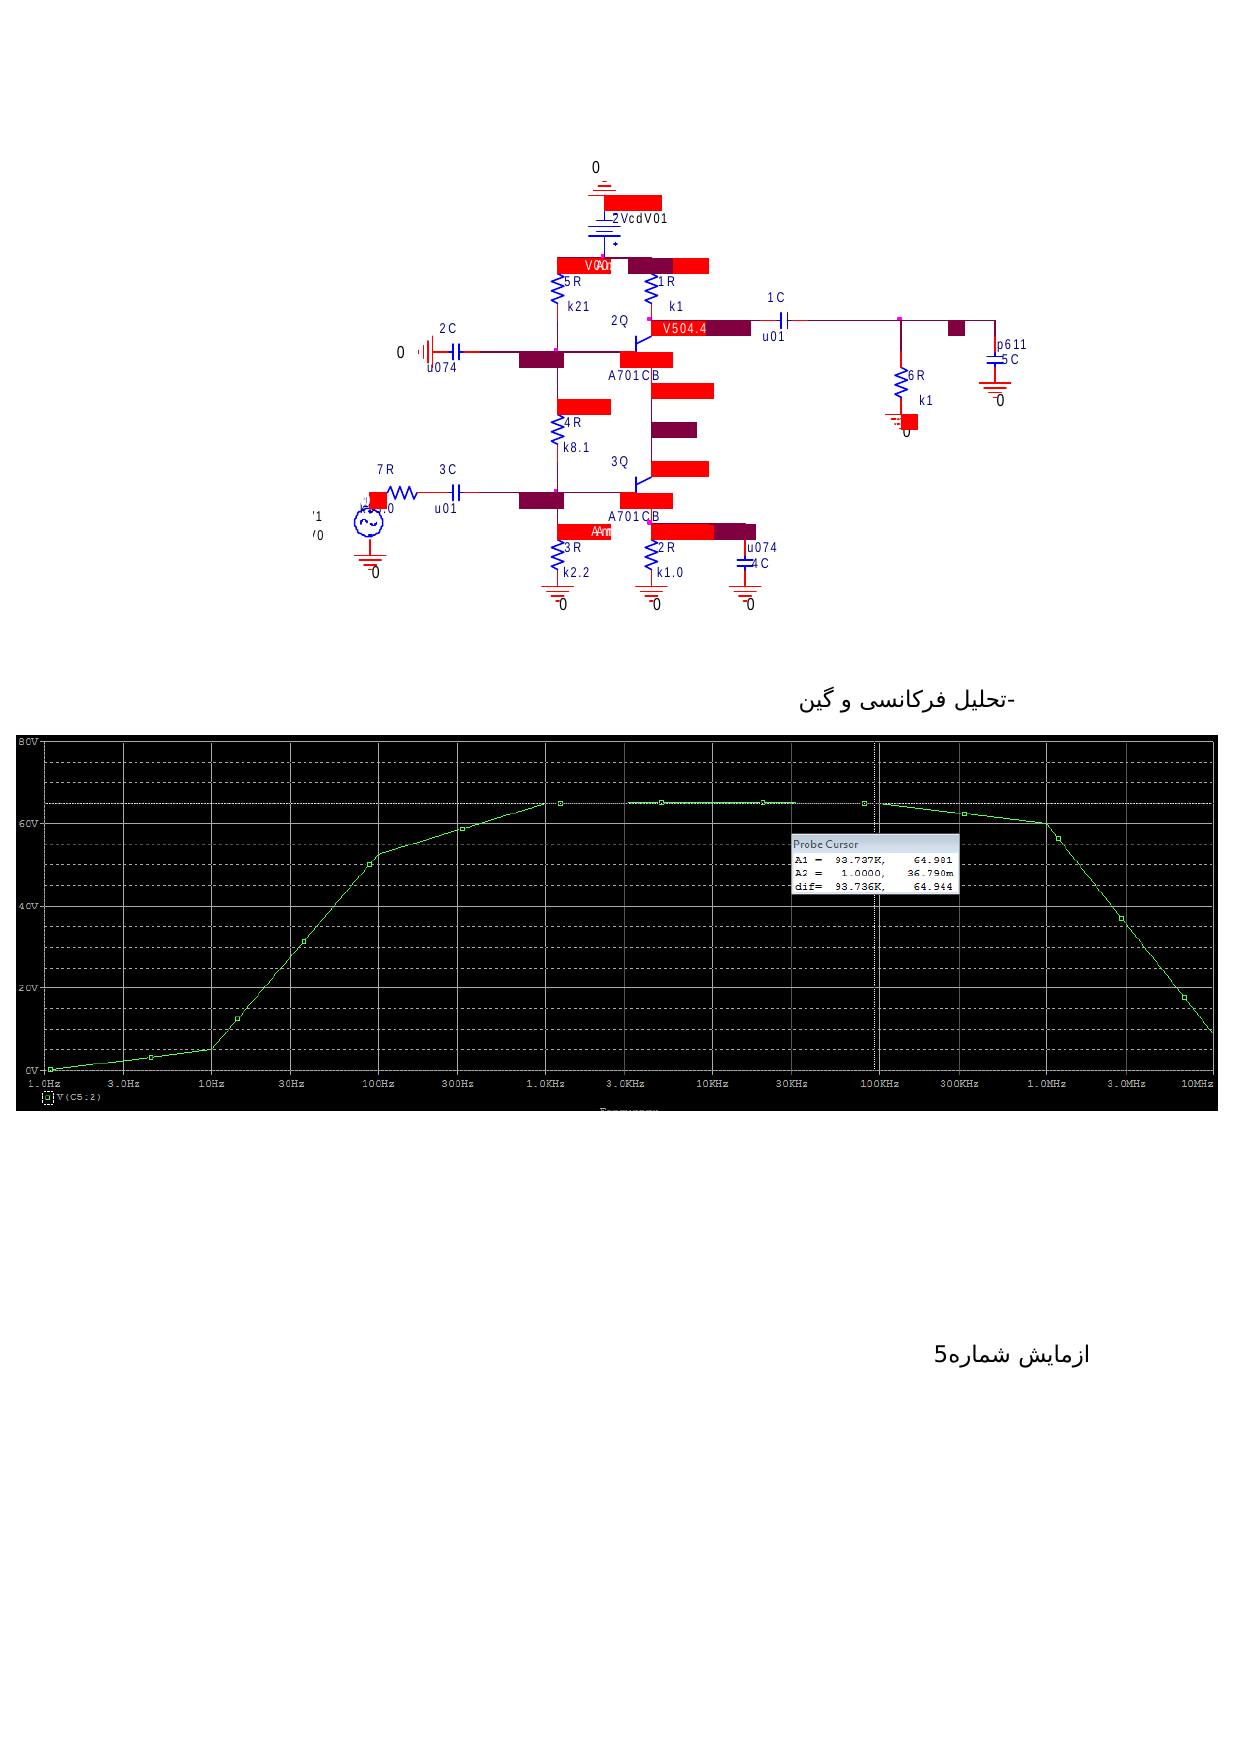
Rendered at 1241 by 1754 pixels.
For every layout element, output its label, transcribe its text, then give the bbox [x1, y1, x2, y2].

picture [16, 735, 1218, 1111]
text -تحلیل فرکانسی و گین [150, 687, 1090, 713]
text ازمایش شماره5 [150, 1341, 1090, 1368]
